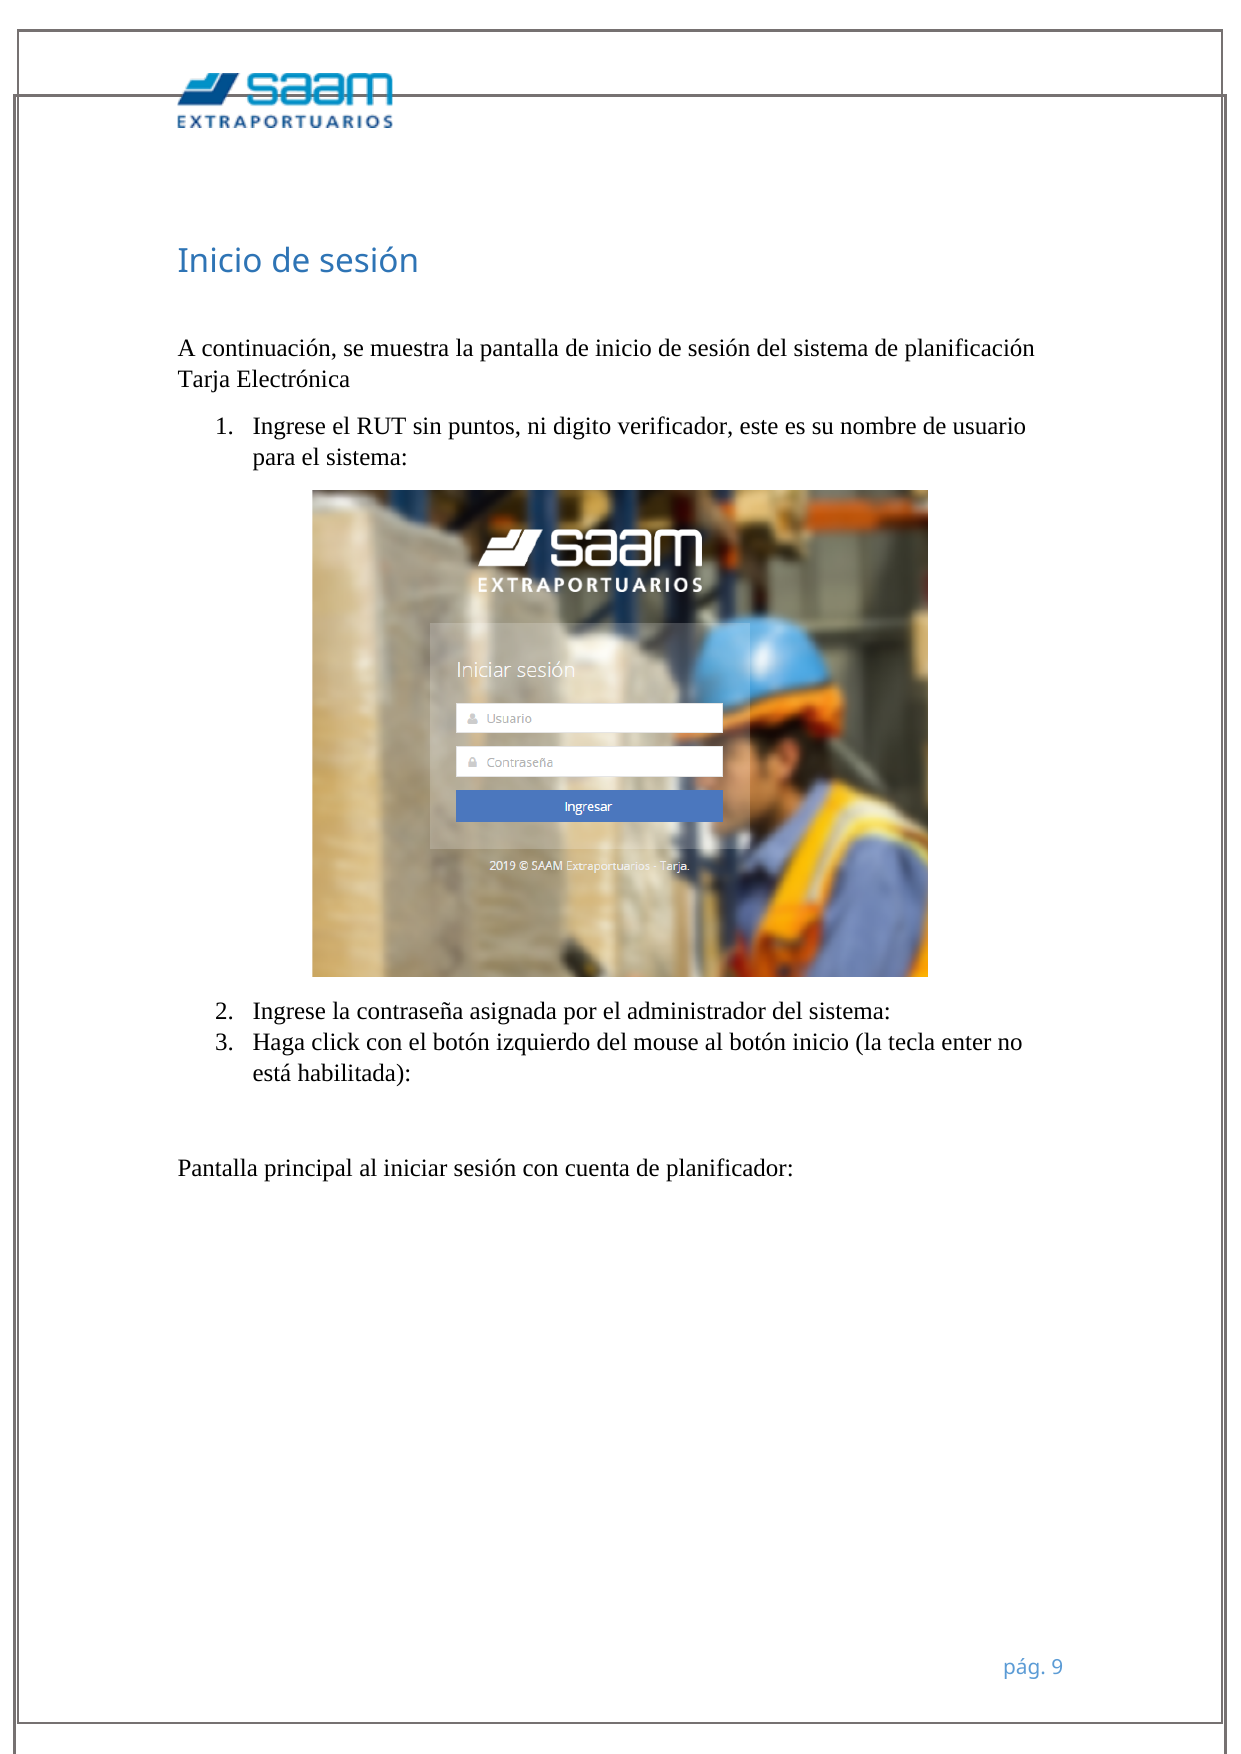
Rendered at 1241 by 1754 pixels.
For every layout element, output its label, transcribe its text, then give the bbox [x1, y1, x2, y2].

picture [320, 91, 338, 100]
list Ingrese el RUT sin puntos, ni digito verificador, este es su nombre de usuario para el sistema: [215, 411, 1063, 471]
picture [386, 73, 393, 93]
picture [312, 490, 928, 977]
list Haga click con el botón izquierdo del mouse al botón inicio (la tecla enter no está habilitada): [215, 1027, 1063, 1087]
picture [286, 91, 306, 100]
text A continuación, se muestra la pantalla de inicio de sesión del sistema de planificación Tarja Electrónica [177, 333, 1063, 392]
list Ingrese la contraseña asignada por el administrador del sistema: [215, 996, 1063, 1024]
subtitle Inicio de sesión [177, 237, 1063, 282]
picture [177, 73, 393, 128]
text Pantalla principal al iniciar sesión con cuenta de planificador: [177, 1153, 1063, 1182]
